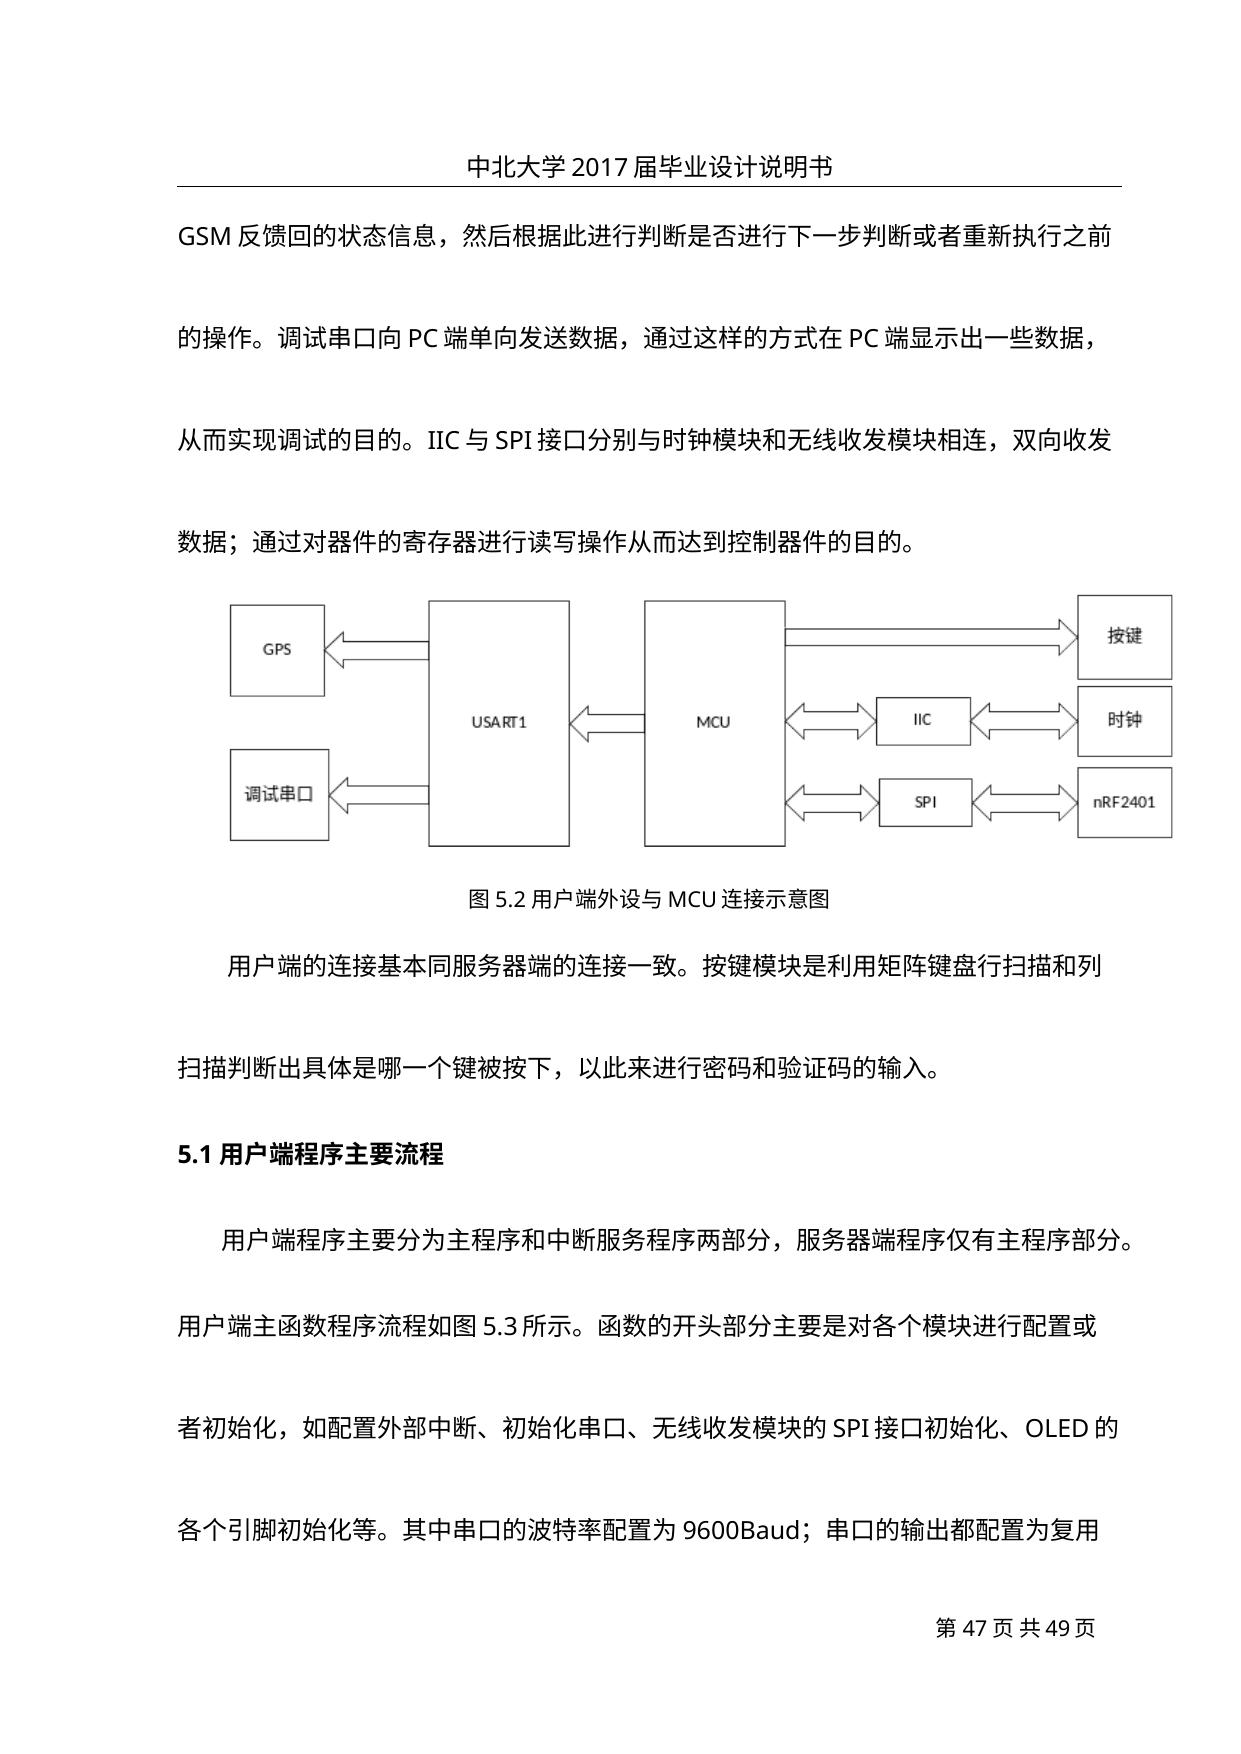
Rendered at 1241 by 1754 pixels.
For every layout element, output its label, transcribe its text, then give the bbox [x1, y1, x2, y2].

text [177, 1291, 1122, 1562]
text 图5.2 用户端外设与MCU连接示意图 [177, 592, 1122, 915]
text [177, 201, 1122, 574]
text 用户端程序主要分为主程序和中断服务程序两部分，服务器端程序仅有主程序部分。 [177, 1205, 1122, 1273]
text 用户端的连接基本同服务器端的连接一致。按键模块是利用矩阵键盘行扫描和列扫描判断出具体是哪一个键被按下，以此来进行密码和验证码的输入。 [177, 931, 1122, 1101]
subtitle 5.1 用户端程序主要流程 [177, 1119, 1122, 1187]
